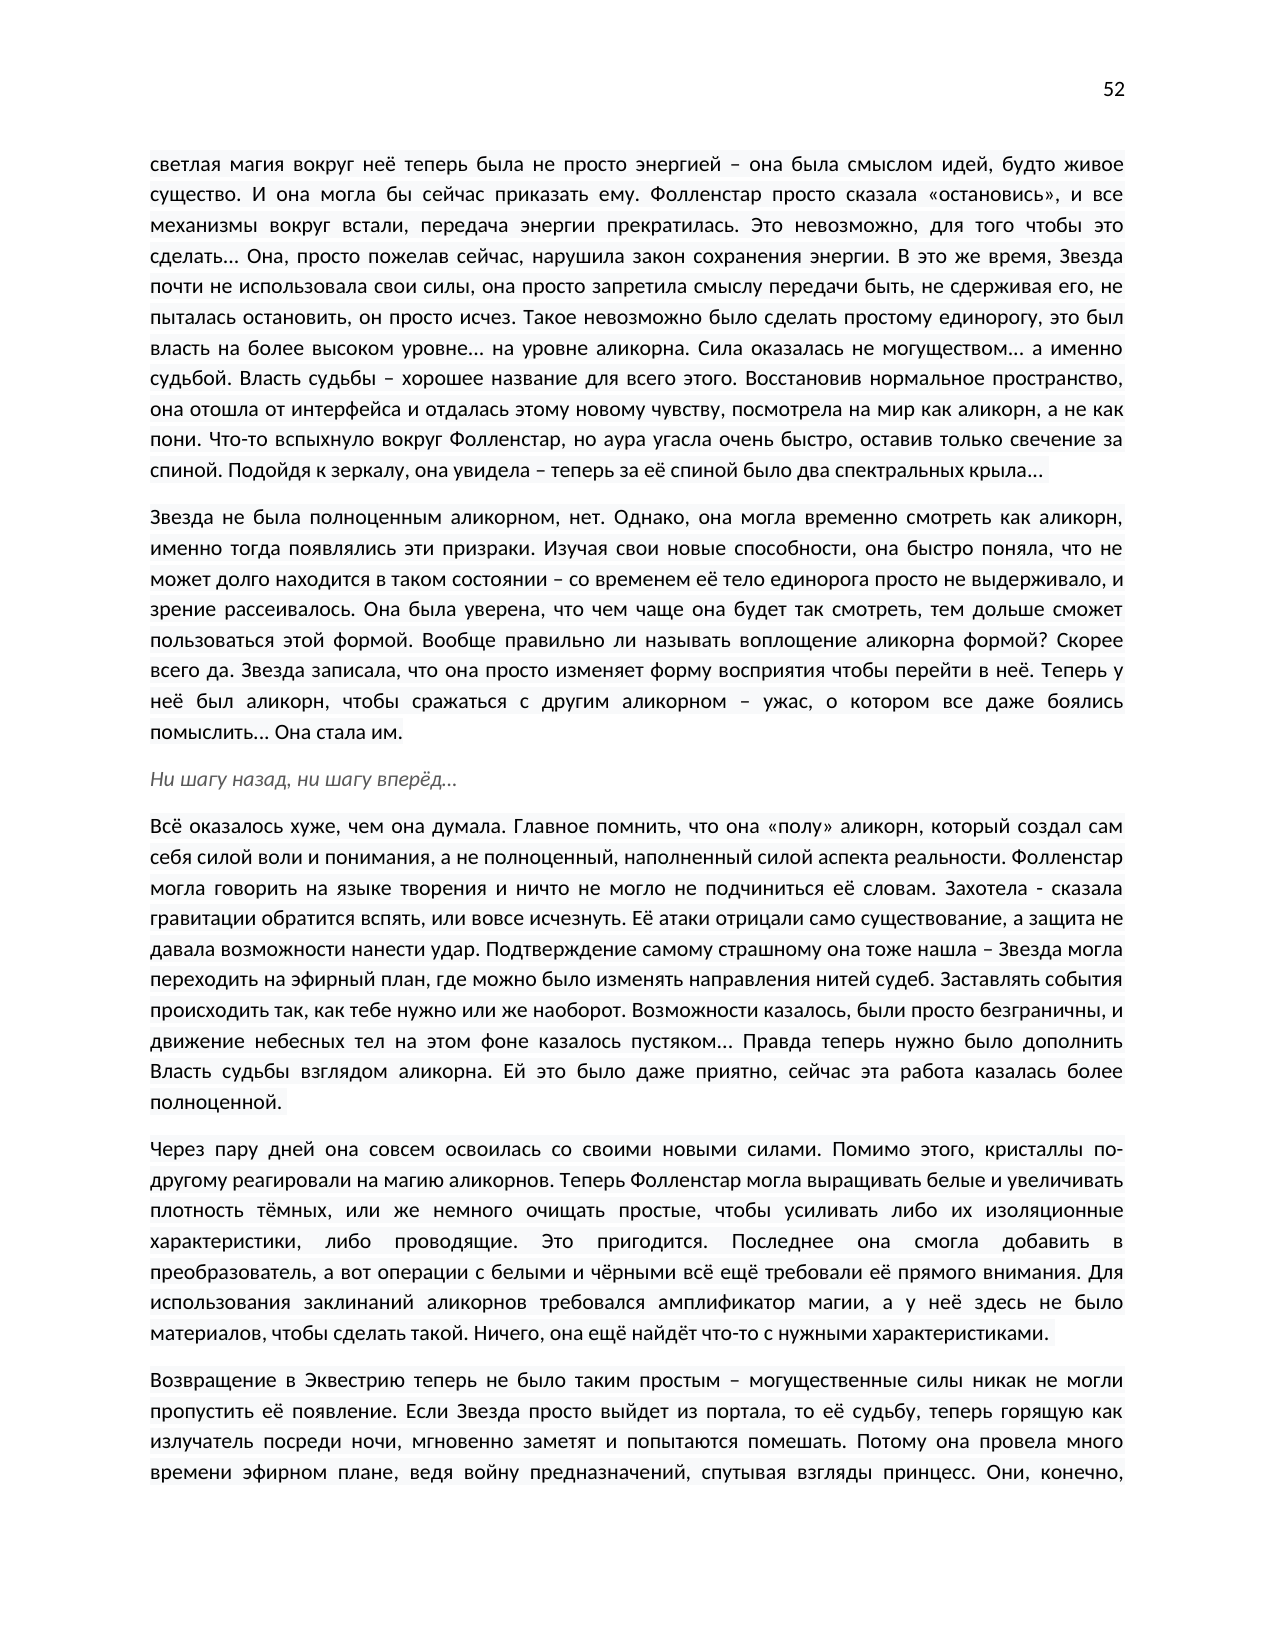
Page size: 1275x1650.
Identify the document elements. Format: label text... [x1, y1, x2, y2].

text Ни шагу назад, ни шагу вперёд… [150, 765, 1125, 792]
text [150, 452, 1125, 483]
